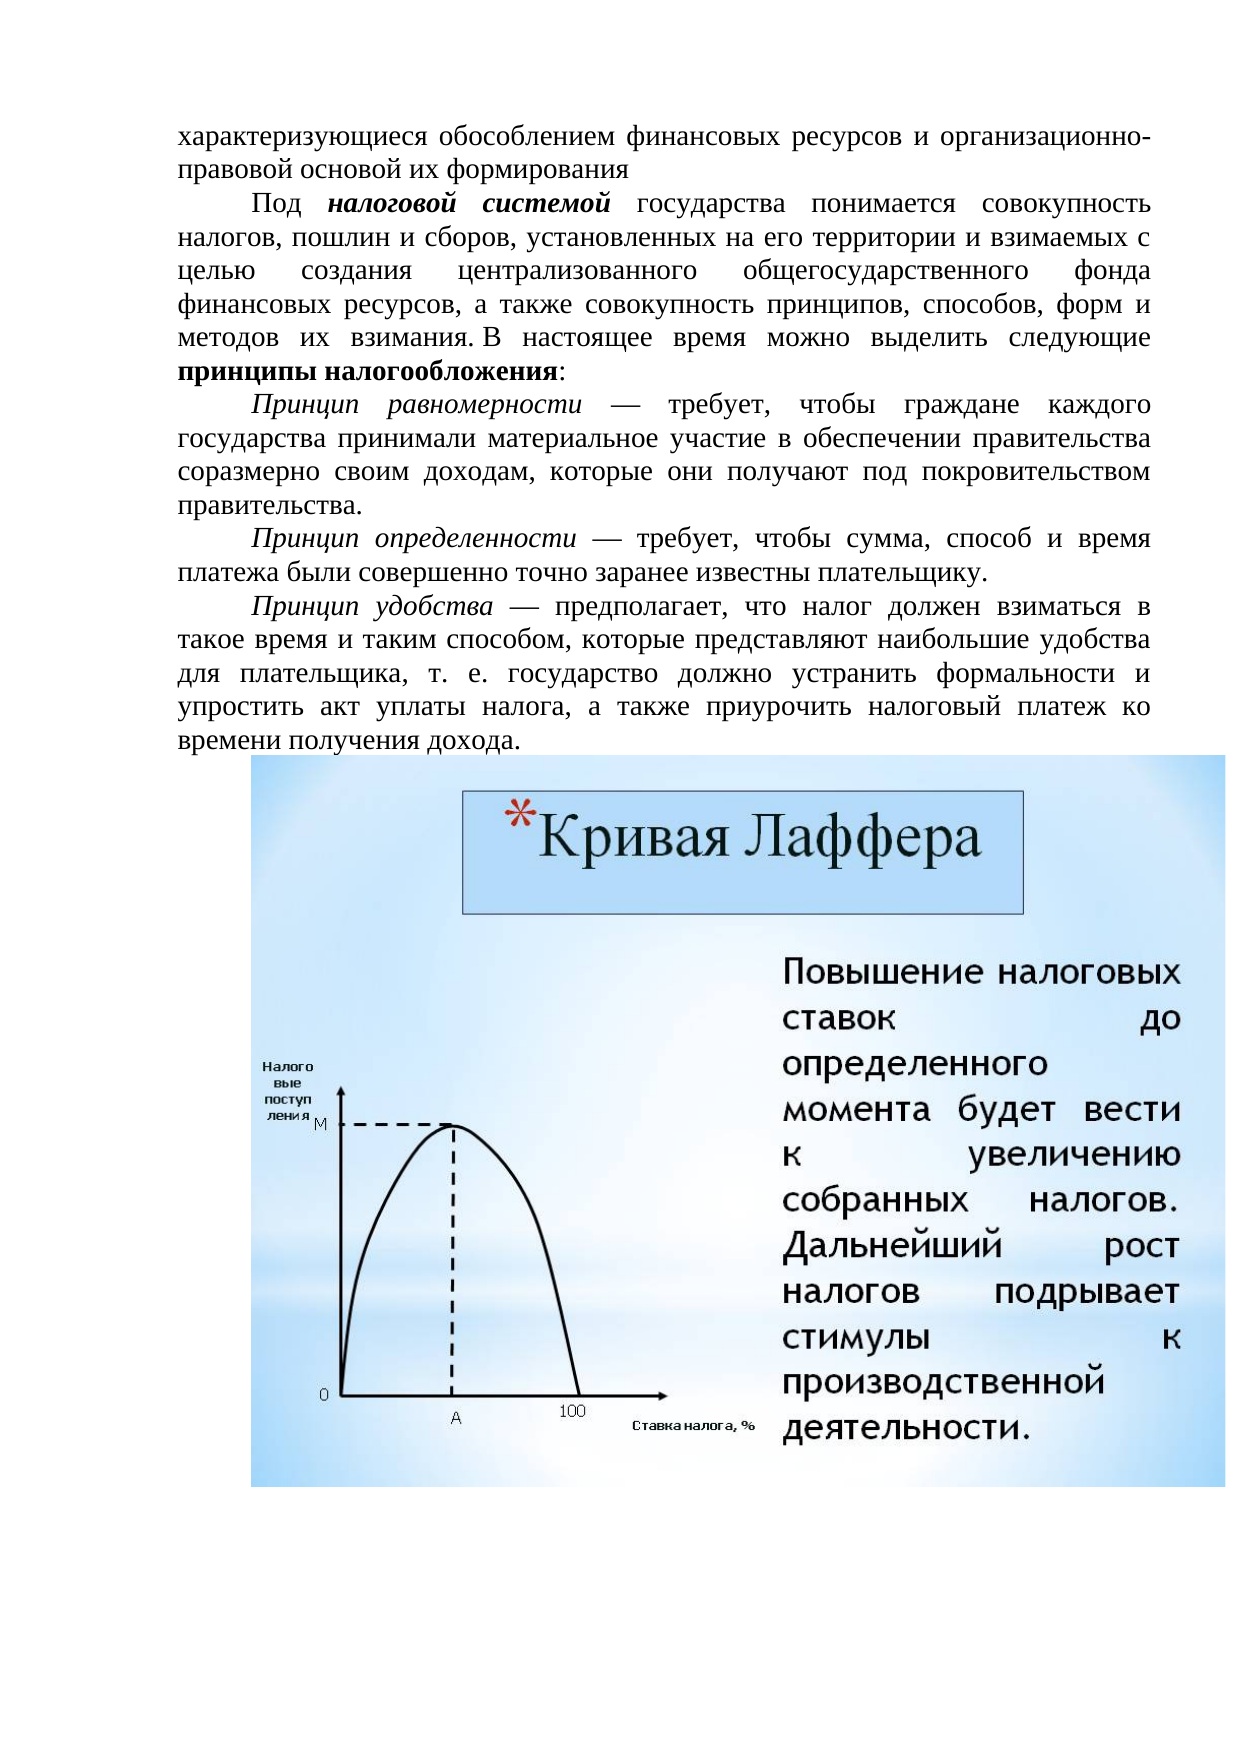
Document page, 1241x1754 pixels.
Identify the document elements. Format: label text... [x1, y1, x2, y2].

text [177, 118, 1152, 185]
picture [251, 755, 1226, 1487]
text Принцип равномерности — требует, чтобы граждане каждого государства принимали материальное участие в обеспечении правительства соразмерно своим доходам, которые они получают под покровительством правительства. [177, 386, 1152, 521]
text Под налоговой системой государства понимается совокупность налогов, пошлин и сборов, установленных на его территории и взимаемых с целью создания централизованного общегосударственного фонда финансовых ресурсов, а также совокупность принципов, способов, форм и методов их взимания. В настоящее время можно выделить следующие принципы налогообложения: [177, 185, 1152, 386]
text Принцип удобства — предполагает, что налог должен взиматься в такое время и таким способом, которые представляют наибольшие удобства для плательщика, т. е. государство должно устранить формальности и упростить акт уплаты налога, а также приурочить налоговый платеж ко времени получения дохода. [177, 588, 1152, 755]
text Принцип определенности — требует, чтобы сумма, способ и время платежа были совершенно точно заранее известны плательщику. [177, 521, 1152, 588]
